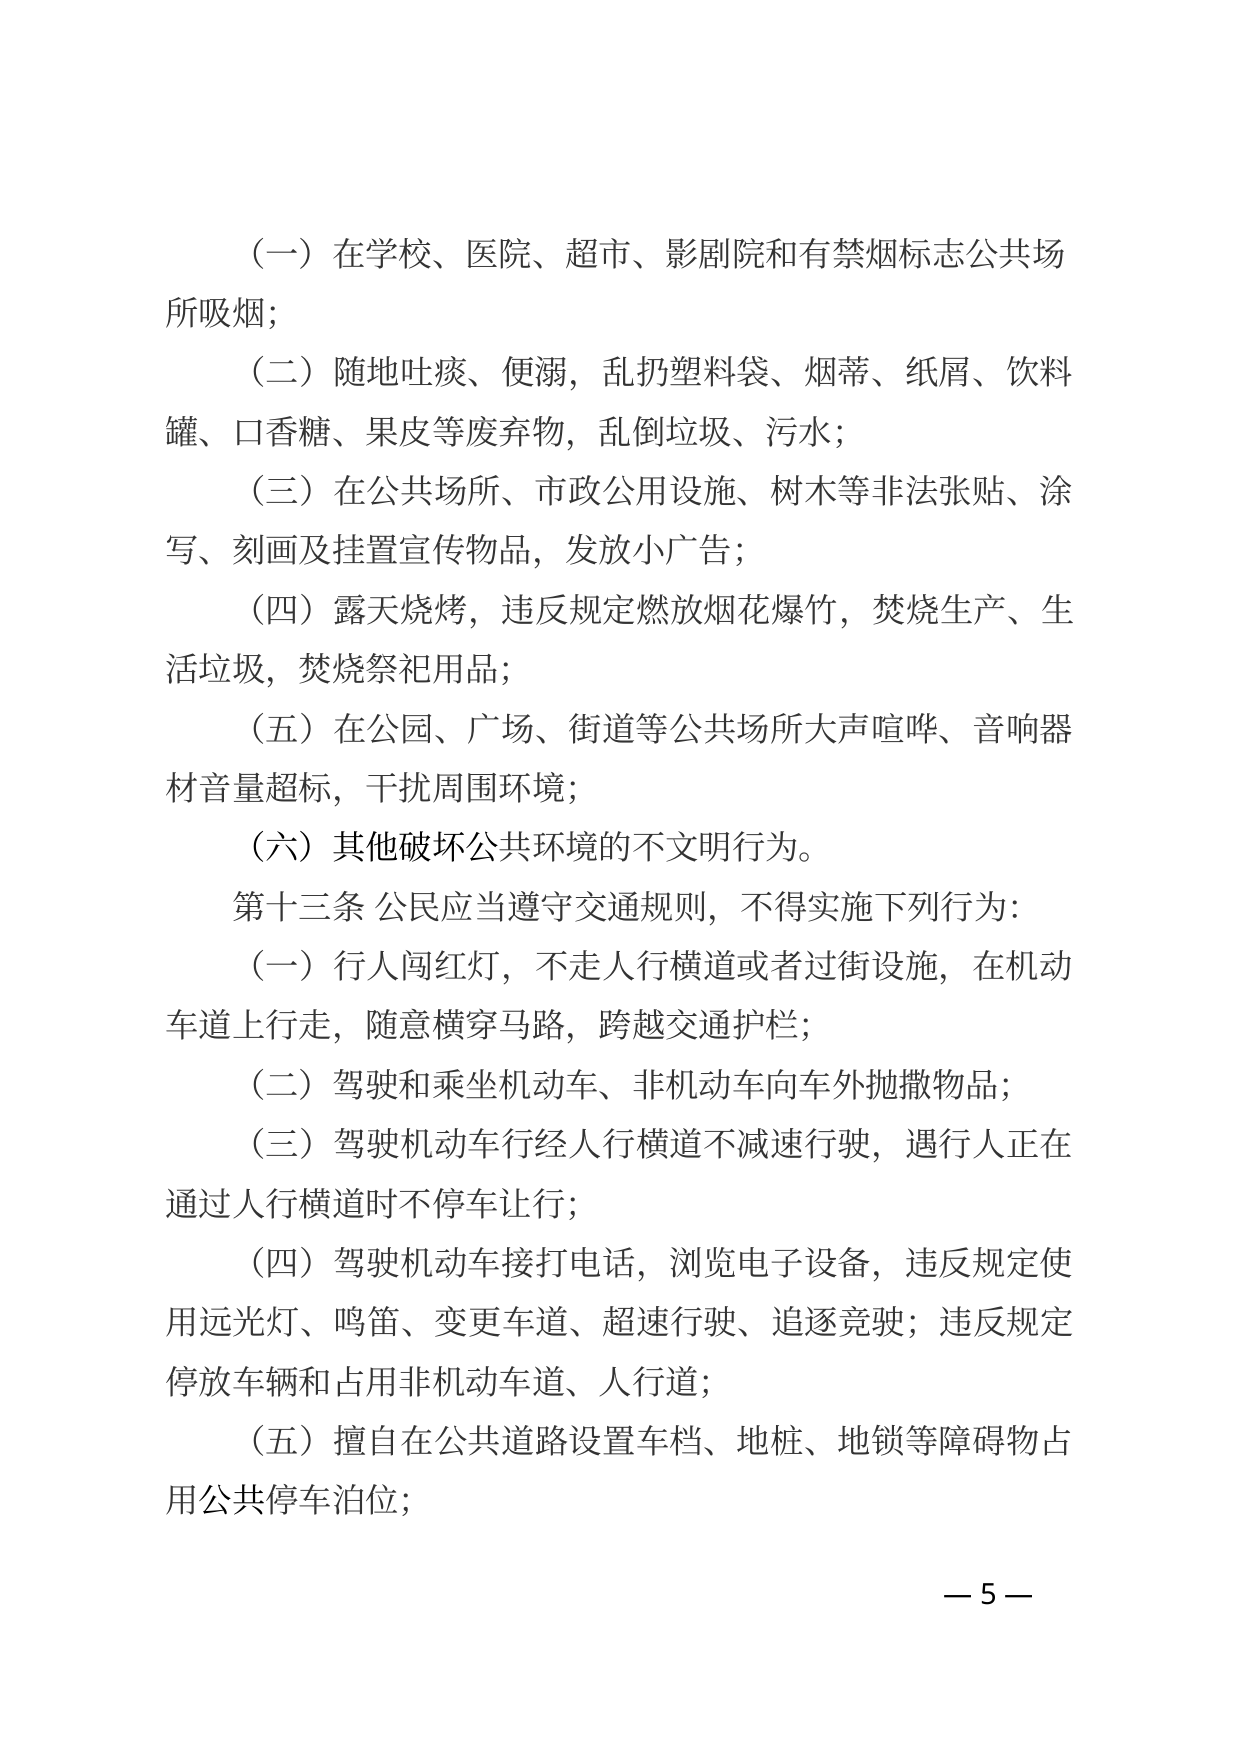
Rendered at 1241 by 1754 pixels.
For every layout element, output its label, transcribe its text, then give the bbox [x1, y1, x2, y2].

text （三）驾驶机动车行经人行横道不减速行驶，遇行人正在通过人行横道时不停车让行； [165, 1109, 1075, 1228]
text （六）其他破坏公共环境的不文明行为。 [165, 812, 1075, 872]
text 第十三条 公民应当遵守交通规则，不得实施下列行为： [165, 872, 1075, 931]
text （四）驾驶机动车接打电话，浏览电子设备，违反规定使用远光灯、鸣笛、变更车道、超速行驶、追逐竞驶；违反规定停放车辆和占用非机动车道、人行道； [165, 1228, 1075, 1406]
text （一）行人闯红灯，不走人行横道或者过街设施，在机动车道上行走，随意横穿马路，跨越交通护栏； [165, 931, 1075, 1050]
text （三）在公共场所、市政公用设施、树木等非法张贴、涂写、刻画及挂置宣传物品，发放小广告； [165, 456, 1075, 575]
text （二）随地吐痰、便溺，乱扔塑料袋、烟蒂、纸屑、饮料罐、口香糖、果皮等废弃物，乱倒垃圾、污水； [165, 337, 1075, 456]
text （五）擅自在公共道路设置车档、地桩、地锁等障碍物占用公共停车泊位； [165, 1406, 1075, 1525]
text （五）在公园、广场、街道等公共场所大声喧哗、音响器材音量超标，干扰周围环境； [165, 693, 1075, 812]
text （四）露天烧烤，违反规定燃放烟花爆竹，焚烧生产、生活垃圾，焚烧祭祀用品； [165, 575, 1075, 693]
text （一）在学校、医院、超市、影剧院和有禁烟标志公共场所吸烟； [165, 218, 1075, 337]
text （二）驾驶和乘坐机动车、非机动车向车外抛撒物品； [165, 1050, 1075, 1109]
